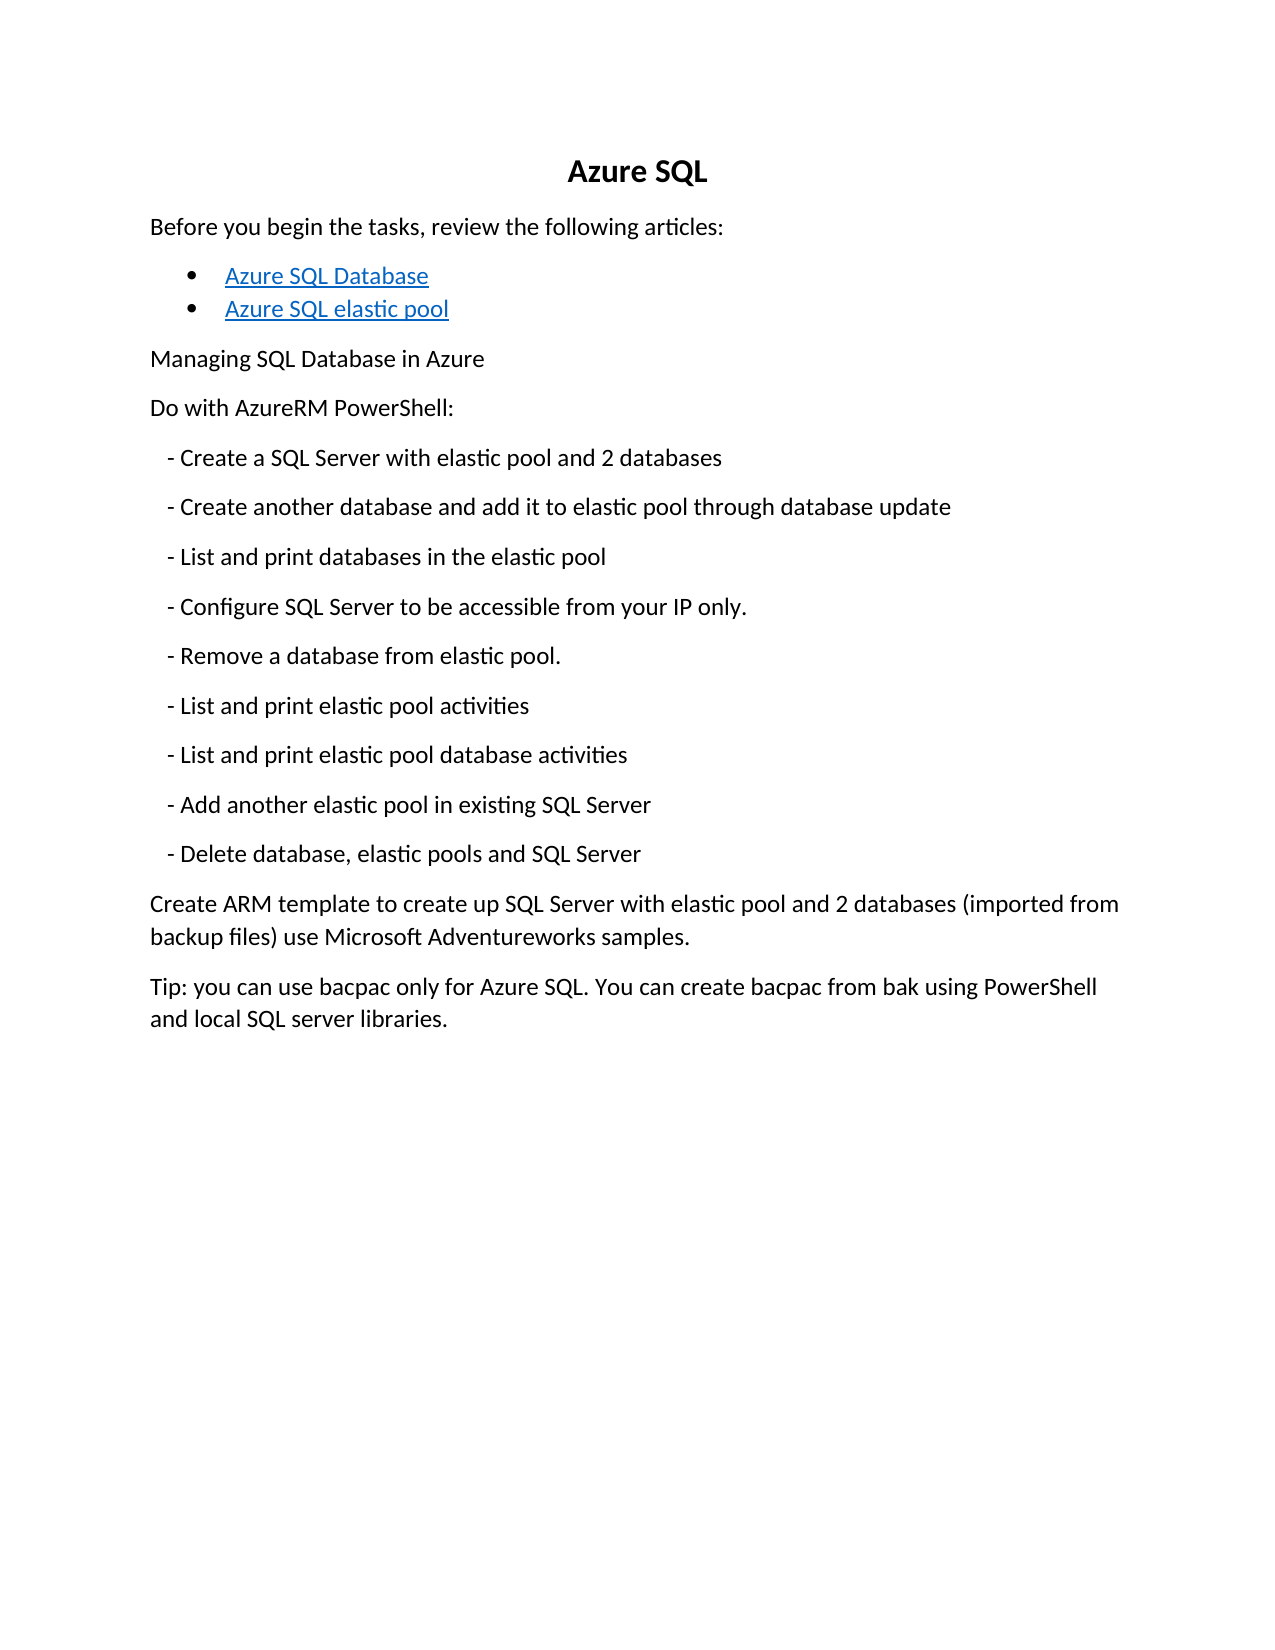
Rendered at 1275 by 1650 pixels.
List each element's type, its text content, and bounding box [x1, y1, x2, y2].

text - Create another database and add it to elastic pool through database update [150, 491, 1125, 522]
text Azure SQL [150, 150, 1125, 191]
text Tip: you can use bacpac only for Azure SQL. You can create bacpac from bak using PowerShell and local SQL server libraries. [150, 971, 1125, 1034]
text - List and print databases in the elastic pool [150, 541, 1125, 572]
text Before you begin the tasks, review the following articles: [150, 211, 1125, 241]
text - Configure SQL Server to be accessible from your IP only. [150, 591, 1125, 621]
text Create ARM template to create up SQL Server with elastic pool and 2 databases (imported from backup files) use Microsoft Adventureworks samples. [150, 888, 1125, 952]
text - Delete database, elastic pools and SQL Server [150, 838, 1125, 869]
text - List and print elastic pool database activities [150, 739, 1125, 770]
list Azure SQL Database [187, 260, 1125, 291]
text - Add another elastic pool in existing SQL Server [150, 789, 1125, 819]
text Do with AzureRM PowerShell: [150, 392, 1125, 423]
text Managing SQL Database in Azure [150, 343, 1125, 373]
text - List and print elastic pool activities [150, 690, 1125, 720]
list Azure SQL elastic pool [187, 293, 1125, 324]
text - Create a SQL Server with elastic pool and 2 databases [150, 442, 1125, 472]
text - Remove a database from elastic pool. [150, 640, 1125, 671]
